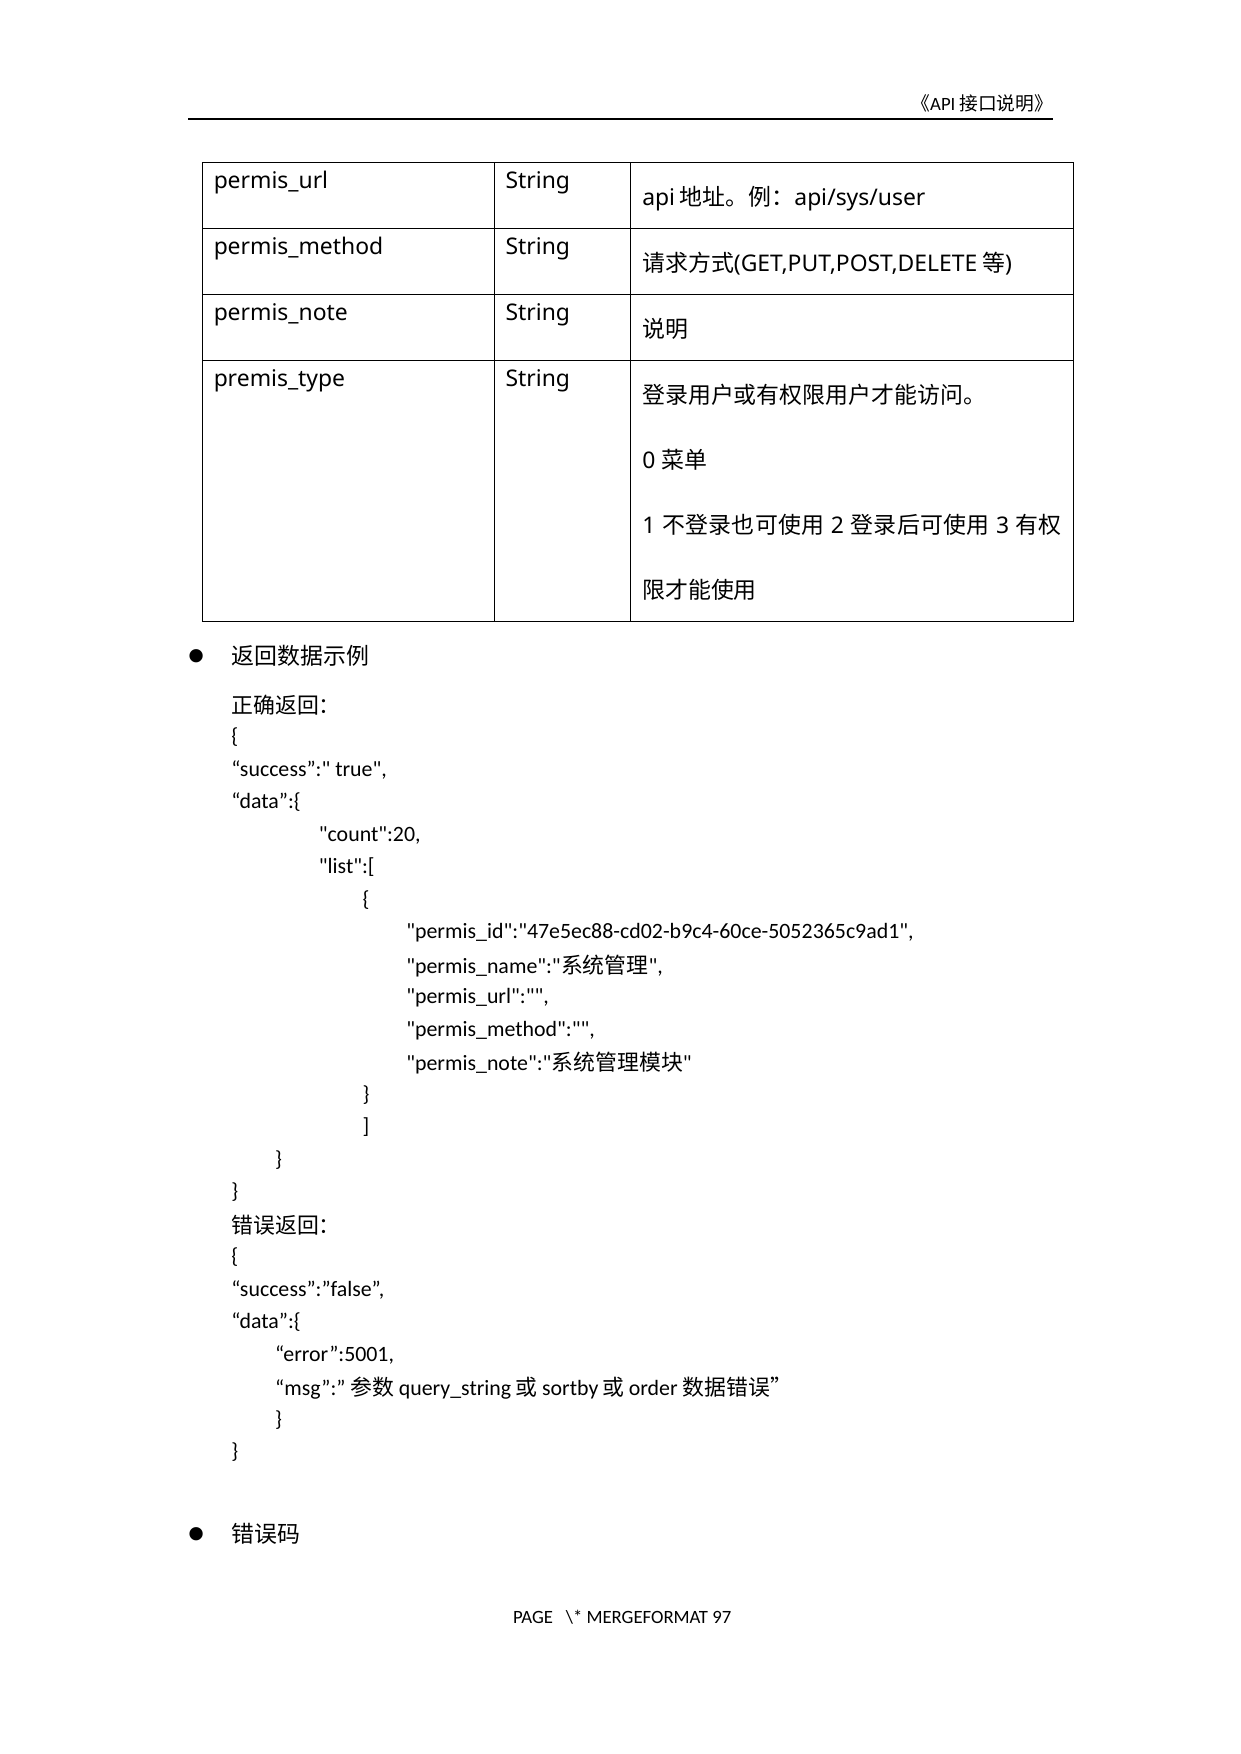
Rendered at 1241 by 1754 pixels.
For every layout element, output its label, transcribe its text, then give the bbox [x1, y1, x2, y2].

table_cell permis_method [203, 229, 494, 294]
table_cell 说明 [631, 295, 1073, 360]
list 返回数据示例 [187, 622, 1053, 687]
text "permis_url":"", [231, 980, 1053, 1012]
text } [231, 1402, 1053, 1435]
text “success”:”false”, [231, 1272, 1053, 1305]
text “success”:" true", [231, 752, 1053, 785]
text “data”:{ [231, 785, 1053, 817]
text { [231, 882, 1053, 915]
text "permis_note":"系统管理模块" [231, 1045, 1053, 1077]
list 错误码 [187, 1500, 1053, 1565]
text "permis_id":"47e5ec88-cd02-b9c4-60ce-5052365c9ad1", [231, 915, 1053, 947]
table_cell permis_note [203, 295, 494, 360]
text "list":[ [231, 850, 1053, 882]
table_cell 请求方式(GET,PUT,POST,DELETE等) [631, 229, 1073, 294]
table_cell api地址。例：api/sys/user [631, 163, 1073, 228]
text } [231, 1142, 1053, 1175]
text 错误返回： [231, 1207, 1053, 1240]
table_cell String [495, 229, 630, 294]
table_cell 登录用户或有权限用户才能访问。 0 菜单 1 不登录也可使用 2 登录后可使用 3 有权限才能使用 [631, 361, 1073, 621]
table_cell permis_url [203, 163, 494, 228]
text "count":20, [231, 817, 1053, 850]
text “error”:5001, [231, 1337, 1053, 1370]
table_cell String [495, 295, 630, 360]
text } [231, 1077, 1053, 1110]
text ] [231, 1110, 1053, 1142]
table_cell String [495, 163, 630, 228]
text 正确返回： [231, 687, 1053, 720]
text “msg”:” 参数query_string或sortby或order 数据错误” [231, 1370, 1053, 1402]
text “data”:{ [231, 1305, 1053, 1337]
text } [231, 1175, 1053, 1207]
text { [231, 720, 1053, 752]
text { [231, 1240, 1053, 1272]
table_cell premis_type [203, 361, 494, 621]
text } [231, 1435, 1053, 1467]
text "permis_method":"", [231, 1012, 1053, 1045]
table_cell String [495, 361, 630, 621]
text "permis_name":"系统管理", [231, 947, 1053, 980]
